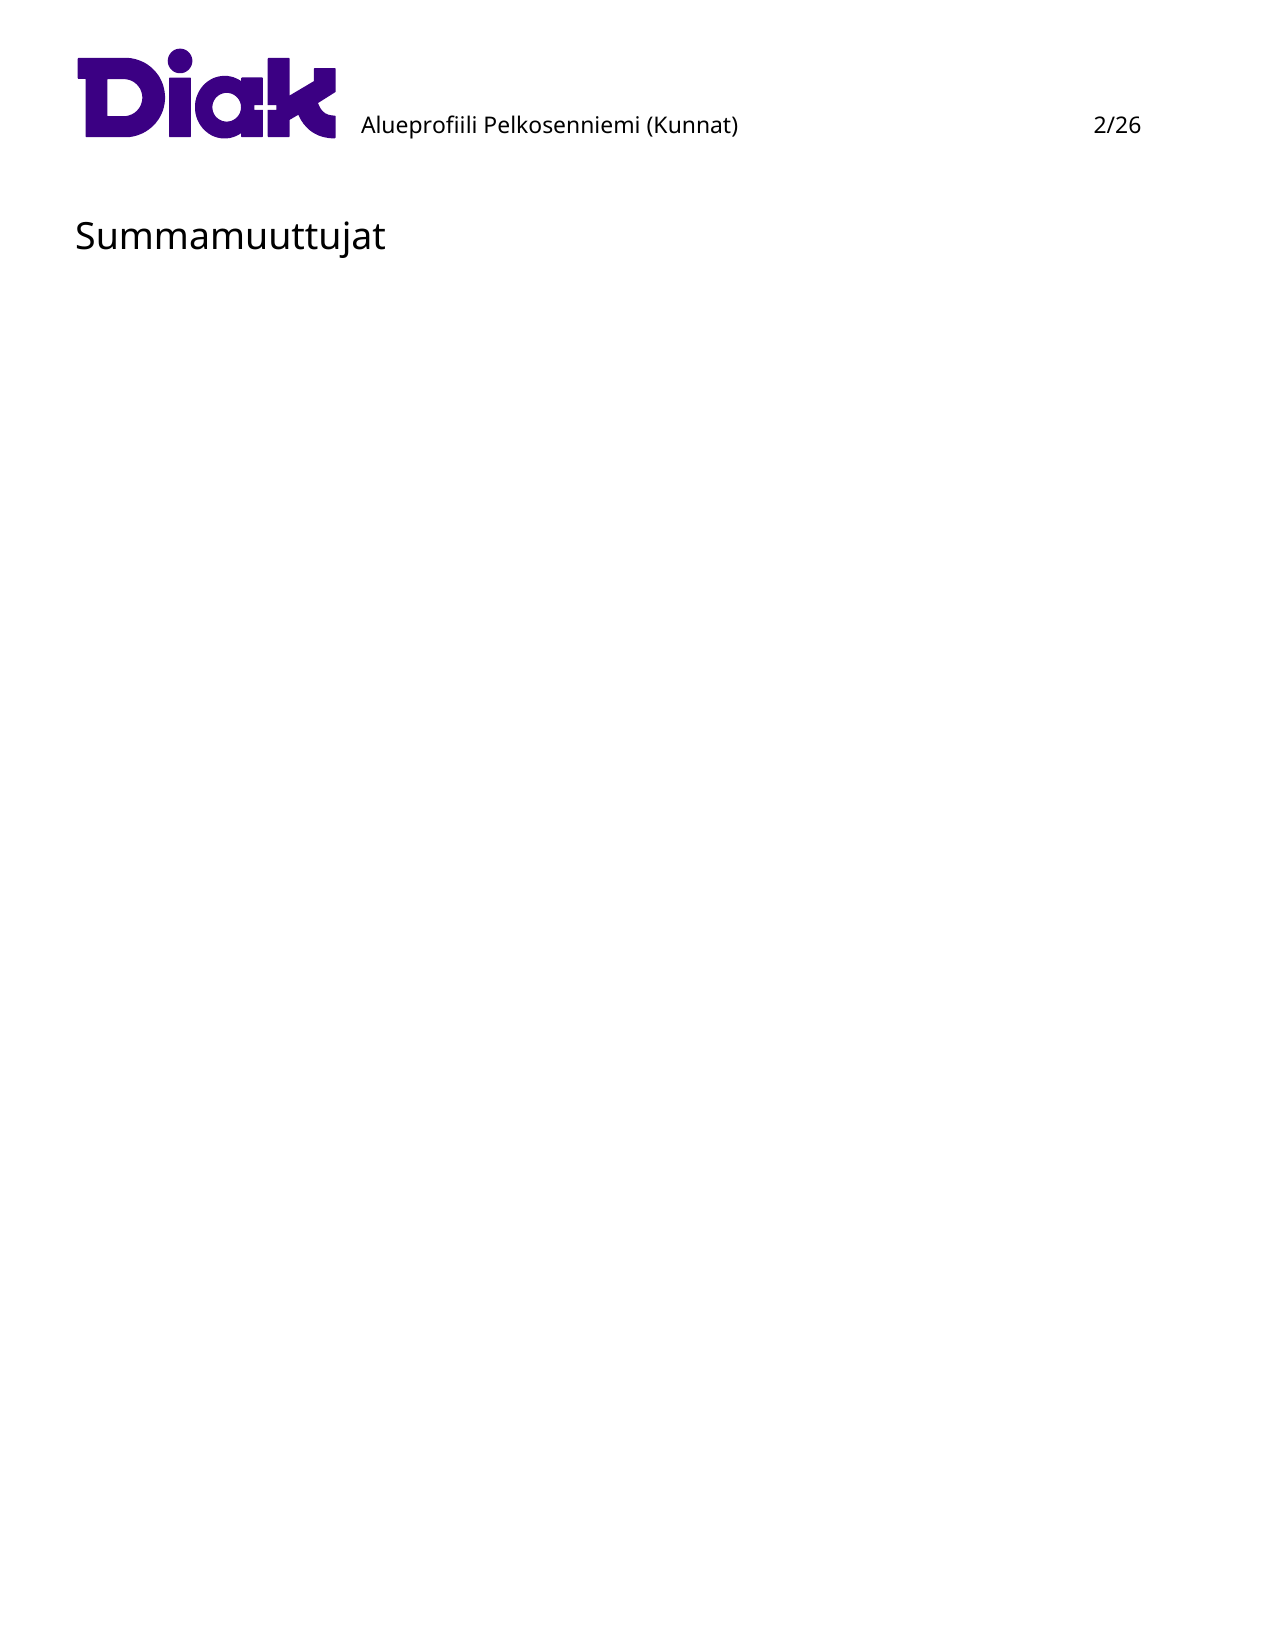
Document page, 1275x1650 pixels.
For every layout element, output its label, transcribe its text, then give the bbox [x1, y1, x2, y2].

subtitle Summamuuttujat [75, 209, 1200, 261]
